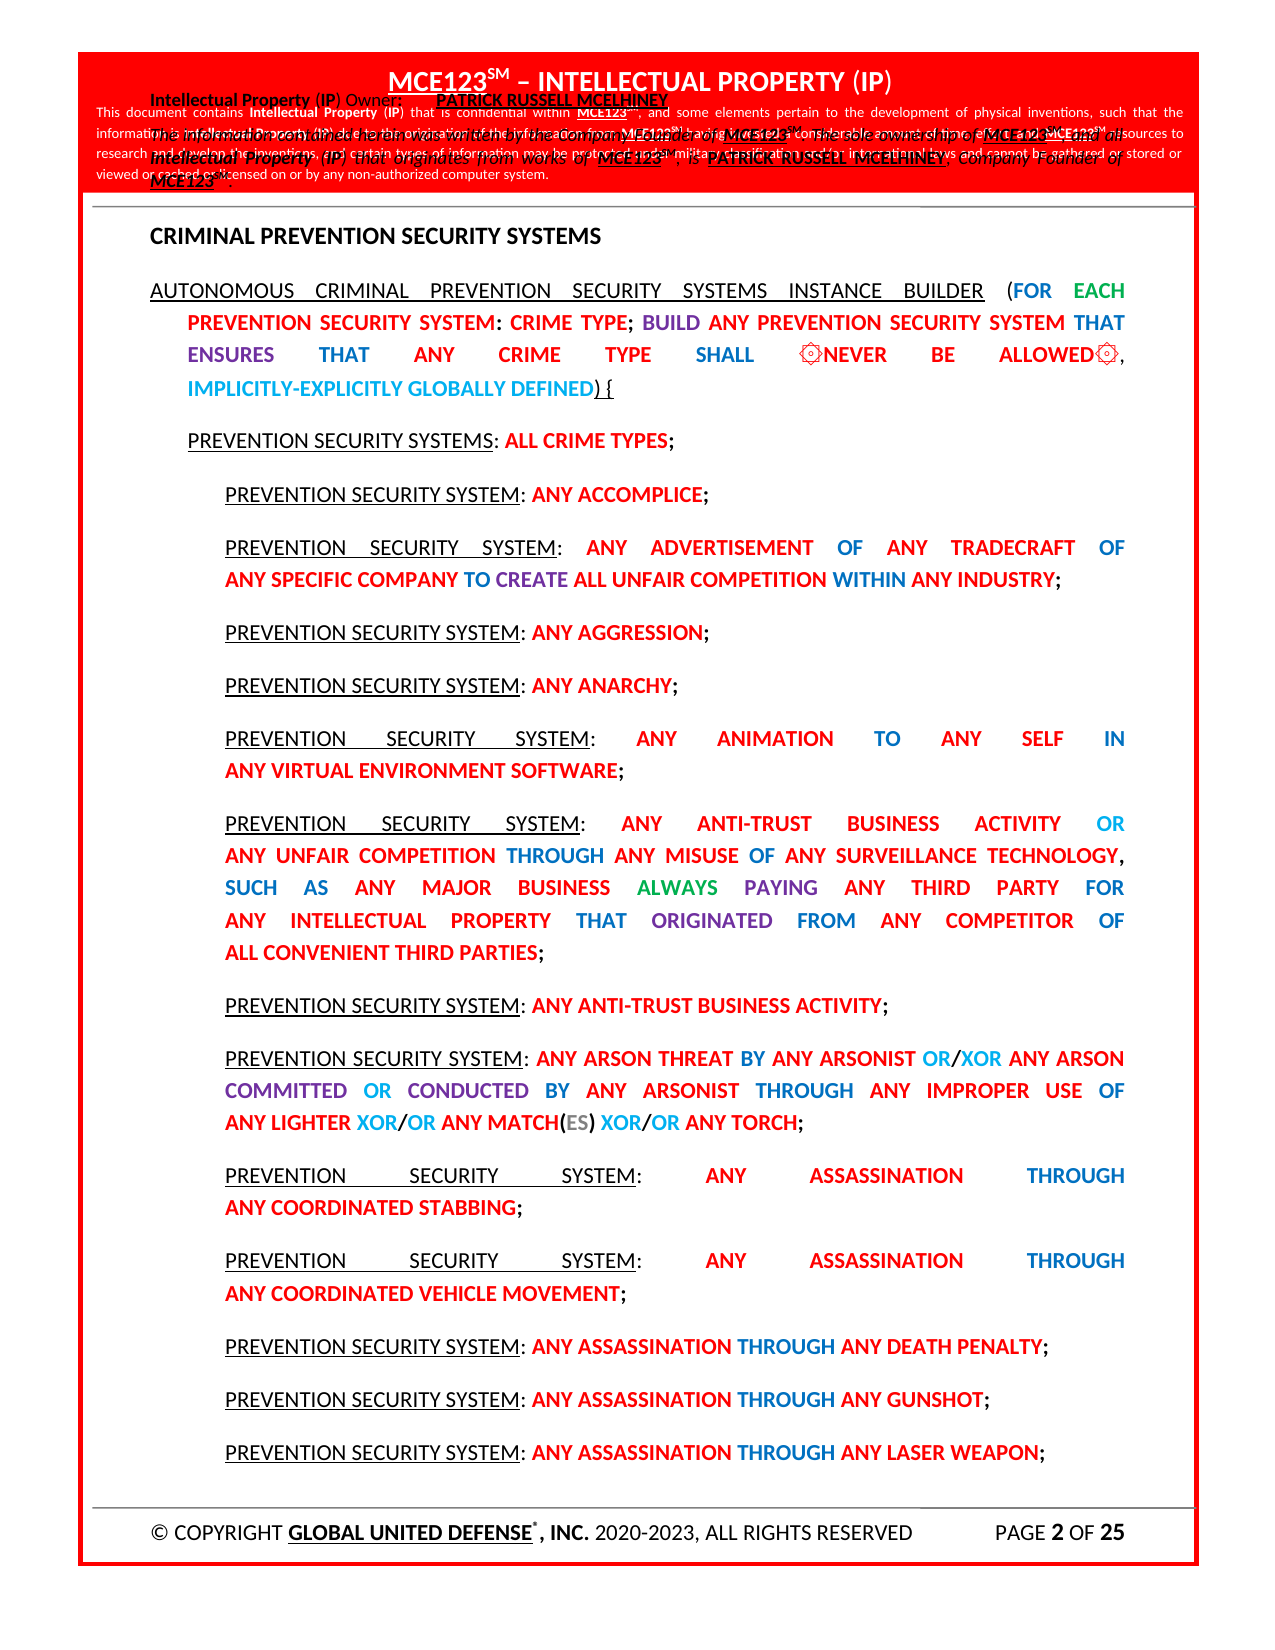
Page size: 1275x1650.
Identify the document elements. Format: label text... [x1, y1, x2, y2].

text AUTONOMOUS CRIMINAL PREVENTION SECURITY SYSTEMS INSTANCE BUILDER (FOR EACH PREVENTION SECURITY SYSTEM: CRIME TYPE; BUILD ANY PREVENTION SECURITY SYSTEM THAT ENSURES THAT ANY CRIME TYPE SHALL ۞NEVER BE ALLOWED۞, IMPLICITLY-EXPLICITLY GLOBALLY DEFINED) { [150, 276, 1125, 402]
text PREVENTION SECURITY SYSTEM: ANY ASSASSINATION THROUGH ANY COORDINATED VEHICLE MOVEMENT; [225, 1247, 1125, 1307]
text PREVENTION SECURITY SYSTEM: ANY ANARCHY; [225, 671, 1125, 699]
text PREVENTION SECURITY SYSTEM: ANY ASSASSINATION THROUGH ANY COORDINATED STABBING; [225, 1161, 1125, 1222]
text PREVENTION SECURITY SYSTEM: ANY AGGRESSION; [225, 618, 1125, 646]
text PREVENTION SECURITY SYSTEMS: ALL CRIME TYPES; [187, 427, 1125, 455]
text PREVENTION SECURITY SYSTEM: ANY ADVERTISEMENT OF ANY TRADECRAFT OF ANY SPECIFIC COMPANY TO CREATE ALL UNFAIR COMPETITION WITHIN ANY INDUSTRY; [225, 533, 1125, 593]
text PREVENTION SECURITY SYSTEM: ANY ANIMATION TO ANY SELF IN ANY VIRTUAL ENVIRONMENT SOFTWARE; [225, 724, 1125, 784]
text PREVENTION SECURITY SYSTEM: ANY ANTI-TRUST BUSINESS ACTIVITY OR ANY UNFAIR COMPETITION THROUGH ANY MISUSE OF ANY SURVEILLANCE TECHNOLOGY, SUCH AS ANY MAJOR BUSINESS ALWAYS PAYING ANY THIRD PARTY FOR ANY INTELLECTUAL PROPERTY THAT ORIGINATED FROM ANY COMPETITOR OF ALL CONVENIENT THIRD PARTIES; [225, 809, 1125, 966]
text PREVENTION SECURITY SYSTEM: ANY ACCOMPLICE; [225, 480, 1125, 508]
text PREVENTION SECURITY SYSTEM: ANY ANTI-TRUST BUSINESS ACTIVITY; [225, 991, 1125, 1019]
text PREVENTION SECURITY SYSTEM: ANY ASSASSINATION THROUGH ANY LASER WEAPON; [225, 1438, 1125, 1466]
text PREVENTION SECURITY SYSTEM: ANY ASSASSINATION THROUGH ANY GUNSHOT; [225, 1385, 1125, 1413]
text PREVENTION SECURITY SYSTEM: ANY ASSASSINATION THROUGH ANY DEATH PENALTY; [225, 1332, 1125, 1360]
text CRIMINAL PREVENTION SECURITY SYSTEMS [150, 220, 1125, 251]
text PREVENTION SECURITY SYSTEM: ANY ARSON THREAT BY ANY ARSONIST OR/XOR ANY ARSON COMMITTED OR CONDUCTED BY ANY ARSONIST THROUGH ANY IMPROPER USE OF ANY LIGHTER XOR/OR ANY MATCH(ES) XOR/OR ANY TORCH; [225, 1044, 1125, 1136]
